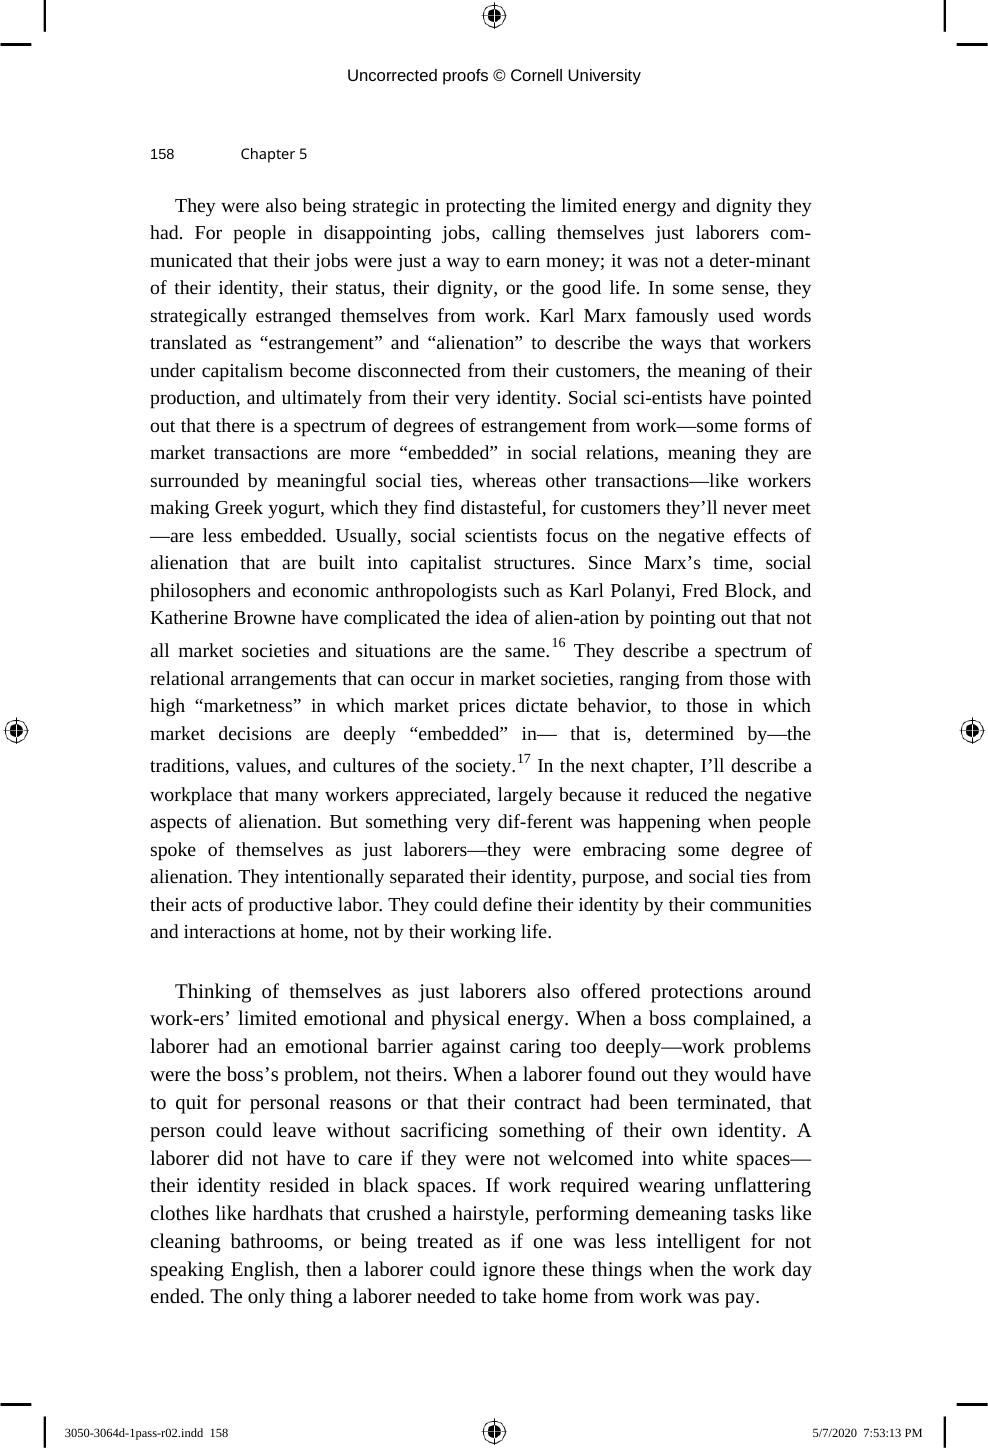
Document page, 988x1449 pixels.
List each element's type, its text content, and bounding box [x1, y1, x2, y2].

picture [480, 1418, 507, 1426]
picture [480, 1440, 507, 1445]
text 158 Chapter 5 [150, 144, 923, 163]
text Thinking of themselves as just laborers also offered protections around work-ers’ limited emotional and physical energy. When a boss complained, a laborer had an emotional barrier against caring too deeply—work problems were the boss’s problem, not theirs. When a laborer found out they would have to quit for personal reasons or that their contract had been terminated, that person could leave without sacrificing something of their own identity. A laborer did not have to care if they were not welcomed into white spaces—their identity resided in black spaces. If work required wearing unflattering clothes like hardhats that crushed a hairstyle, performing demeaning tasks like cleaning bathrooms, or being treated as if one was less intelligent for not speaking English, then a laborer could ignore these things when the work day ended. The only thing a laborer needed to take home from work was pay. [150, 978, 812, 1308]
picture [480, 2, 507, 29]
text 5/7/2020 7:53:13 PM [812, 1426, 923, 1440]
text Uncorrected proofs © Cornell University [64, 66, 923, 85]
picture [958, 717, 985, 744]
picture [2, 717, 29, 744]
text 3050-3064d-1pass-r02.indd 158 [64, 1426, 737, 1440]
text They were also being strategic in protecting the limited energy and dignity they had. For people in disappointing jobs, calling themselves just laborers com-municated that their jobs were just a way to earn money; it was not a deter-minant of their identity, their status, their dignity, or the good life. In some sense, they strategically estranged themselves from work. Karl Marx famously used words translated as “estrangement” and “alienation” to describe the ways that workers under capitalism become disconnected from their customers, the meaning of their production, and ultimately from their very identity. Social sci-entists have pointed out that there is a spectrum of degrees of estrangement from work—some forms of market transactions are more “embedded” in social relations, meaning they are surrounded by meaningful social ties, whereas other transactions—like workers making Greek yogurt, which they find distasteful, for customers they’ll never meet—are less embedded. Usually, social scientists focus on the negative effects of alienation that are built into capitalist structures. Since Marx’s time, social philosophers and economic anthropologists such as Karl Polanyi, Fred Block, and Katherine Browne have complicated the idea of alien-ation by pointing out that not all market societies and situations are the same.16 They describe a spectrum of relational arrangements that can occur in market societies, ranging from those with high “marketness” in which market prices dictate behavior, to those in which market decisions are deeply “embedded” in— that is, determined by—the traditions, values, and cultures of the society.17 In the next chapter, I’ll describe a workplace that many workers appreciated, largely because it reduced the negative aspects of alienation. But something very dif-ferent was happening when people spoke of themselves as just laborers—they were embracing some degree of alienation. They intentionally separated their identity, purpose, and social ties from their acts of productive labor. They could define their identity by their communities and interactions at home, not by their working life. [150, 193, 812, 943]
picture [63, 1426, 231, 1442]
